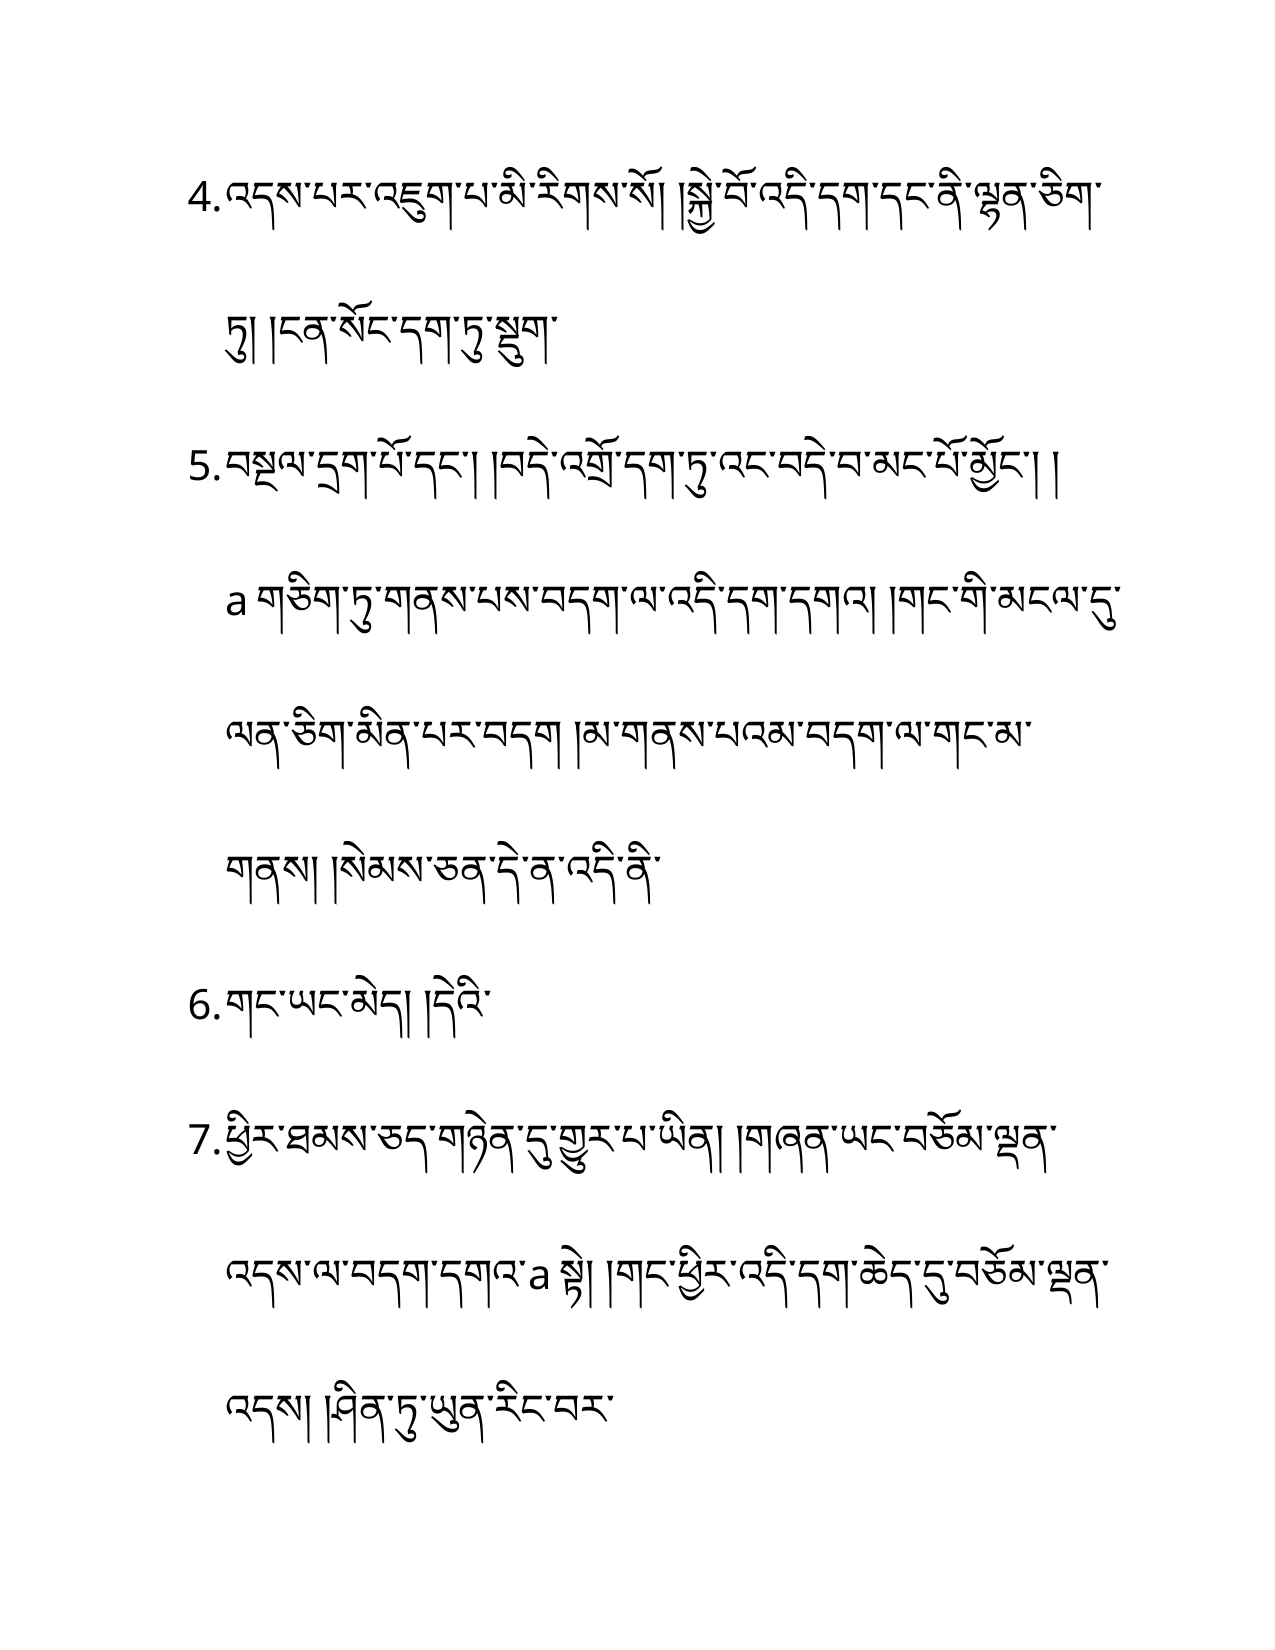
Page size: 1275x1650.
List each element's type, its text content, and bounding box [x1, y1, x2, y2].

list འདས་པར་འཇུག་པ་མི་རིགས་སོ། །སྐྱེ་བོ་འདི་དག་དང་ནི་ལྷན་ཅིག་ཏུ། །ངན་སོང་དག་ཏུ་སྡུག་ [187, 150, 1125, 402]
list ཕྱིར་ཐམས་ཅད་གཉེན་དུ་གྱུར་པ་ཡིན། །གཞན་ཡང་བཅོམ་ལྡན་འདས་ལ་བདག་དགའ་aསྟེ། །གང་ཕྱིར་འདི་དག་ཆེད་དུ་བཅོམ་ལྡན་འདས། །ཤིན་ཏུ་ཡུན་རིང་བར་ [187, 1093, 1125, 1480]
list གང་ཡང་མེད། །དེའི་ [187, 959, 1125, 1076]
list བསྔལ་དྲག་པོ་དང༌། །བདེ་འགྲོ་དག་ཏུ་འང་བདེ་བ་མང་པོ་མྱོང་། །aགཅིག་ཏུ་གནས་པས་བདག་ལ་འདི་དག་དགའ། །གང་གི་མངལ་དུ་ལན་ཅིག་མིན་པར་བདག །མ་གནས་པའམ་བདག་ལ་གང་མ་གནས། །སེམས་ཅན་དེ་ན་འདི་ནི་ [187, 419, 1125, 941]
